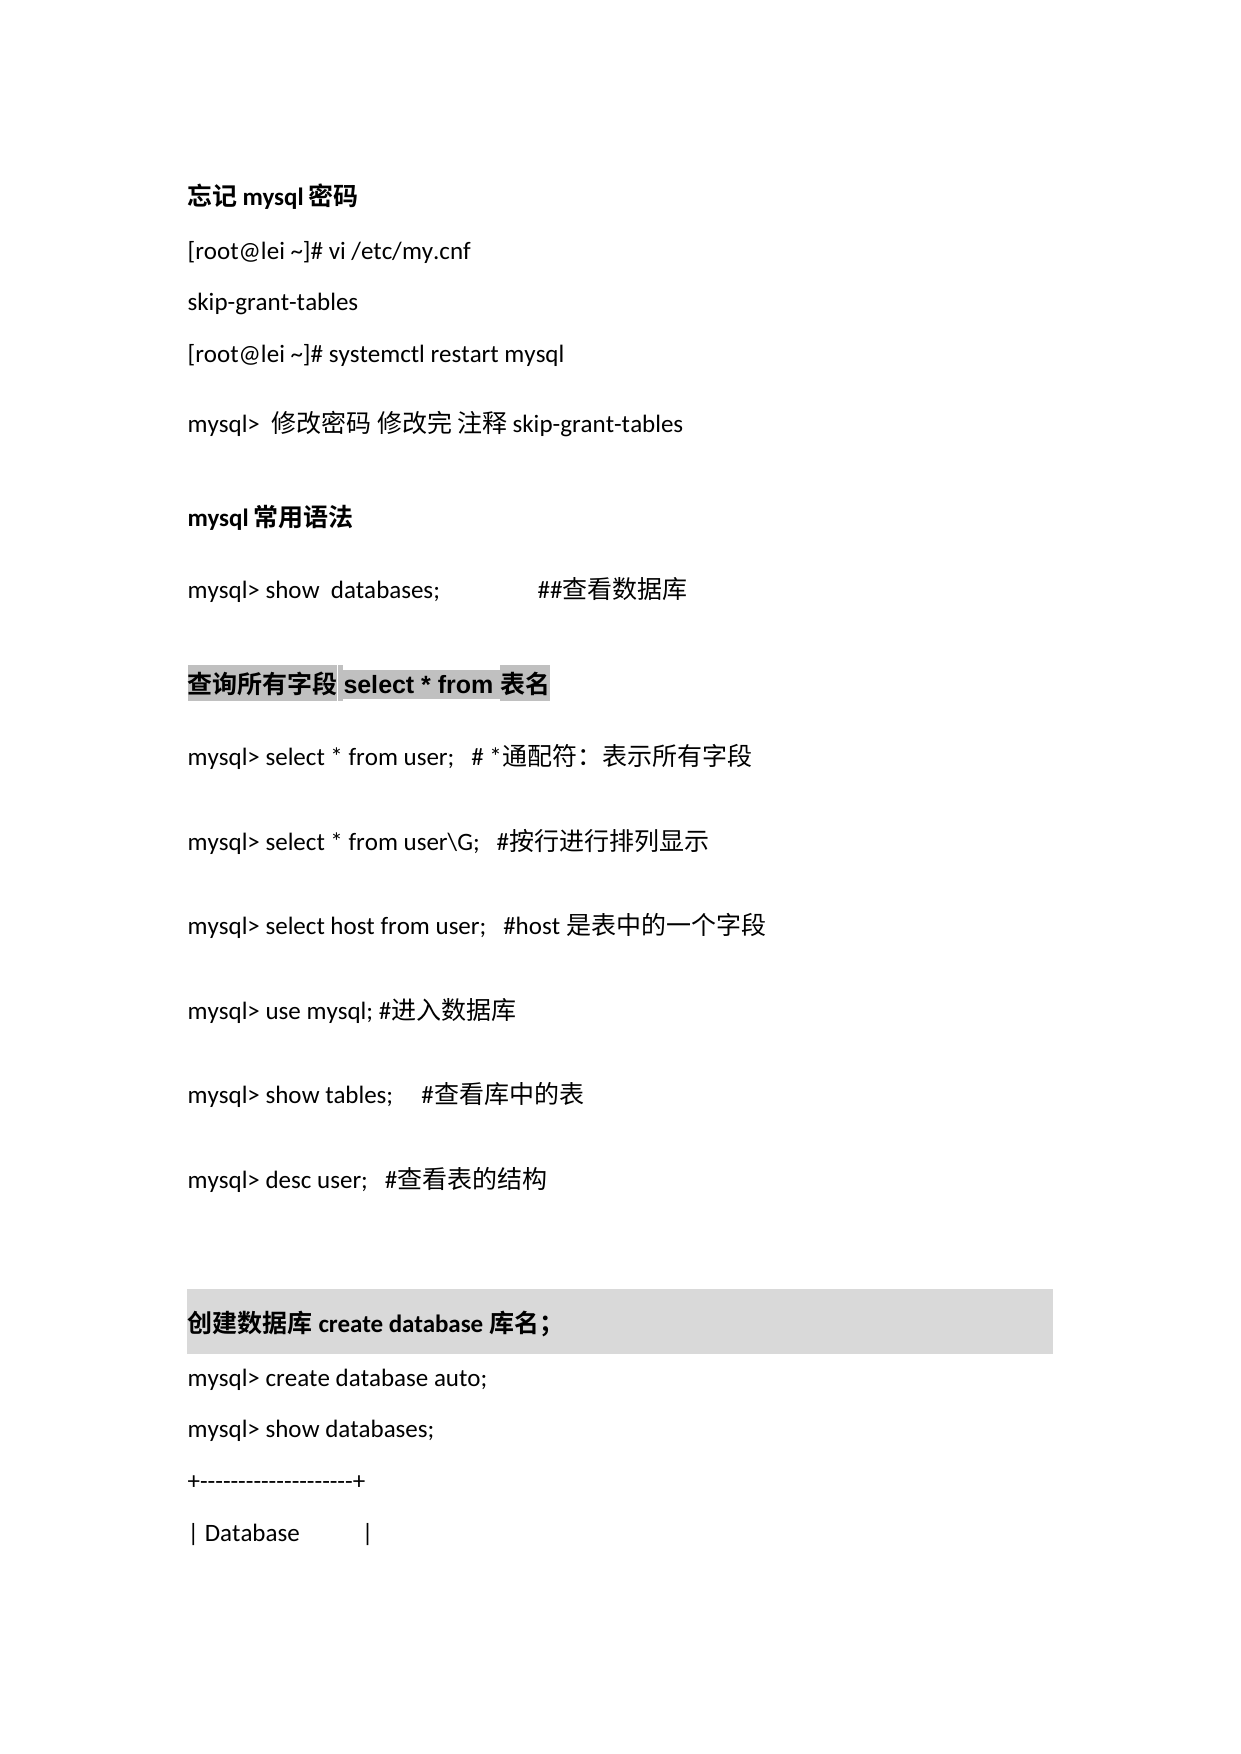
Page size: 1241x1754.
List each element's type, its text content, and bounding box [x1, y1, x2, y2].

text [root@lei ~]# vi /etc/my.cnf [187, 234, 1053, 266]
subtitle mysql常用语法 [187, 483, 1053, 548]
text +--------------------+ [187, 1464, 1053, 1497]
text mysql> select * from user\G; #按行进行排列显示 [187, 807, 1053, 872]
text | Database | [187, 1516, 1053, 1548]
subtitle 创建数据库 create database 库名； [187, 1289, 1053, 1354]
text mysql> show tables; #查看库中的表 [187, 1060, 1053, 1125]
text mysql> 修改密码 修改完 注释skip-grant-tables [187, 389, 1053, 454]
text mysql> create database auto; [187, 1361, 1053, 1394]
text mysql> select * from user; # *通配符：表示所有字段 [187, 722, 1053, 787]
text mysql> desc user; #查看表的结构 [187, 1145, 1053, 1210]
text [root@lei ~]# systemctl restart mysql [187, 337, 1053, 369]
subtitle 查询所有字段 select * from 表名 [187, 650, 1053, 715]
text mysql> use mysql; #进入数据库 [187, 976, 1053, 1041]
text mysql> show databases; [187, 1413, 1053, 1445]
text mysql> select host from user; #host 是表中的一个字段 [187, 891, 1053, 956]
text skip-grant-tables [187, 286, 1053, 318]
subtitle 忘记mysql密码 [187, 162, 1053, 227]
text mysql> show databases; ##查看数据库 [187, 556, 1053, 621]
